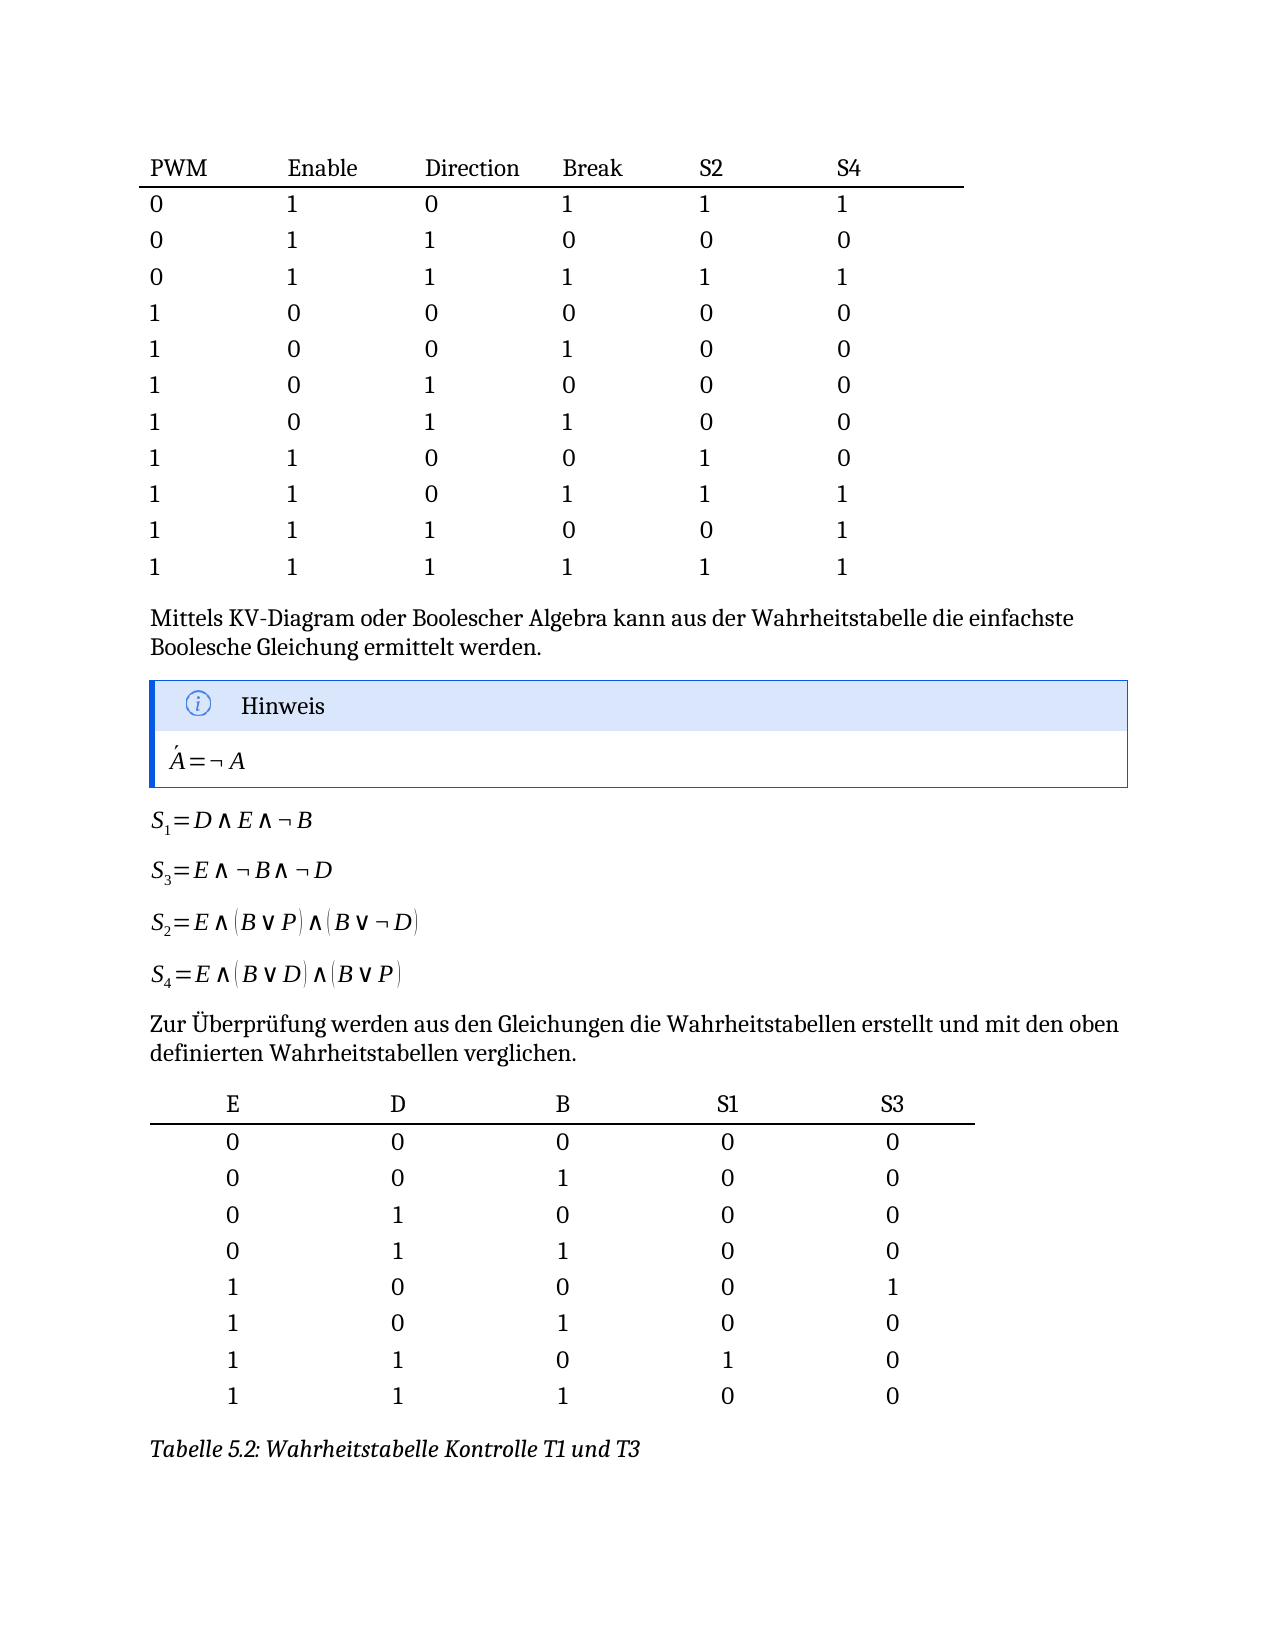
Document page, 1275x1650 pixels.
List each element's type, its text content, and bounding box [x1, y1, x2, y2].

table_cell 1 [139, 440, 276, 476]
table_cell 0 [414, 440, 551, 476]
table_cell 1 [276, 259, 414, 295]
table_cell 1 [689, 476, 826, 512]
table_cell 0 [414, 295, 551, 331]
table_header S2 [689, 150, 826, 186]
table_cell 0 [414, 188, 551, 222]
table_cell 1 [551, 476, 689, 512]
table_cell 0 [689, 368, 826, 404]
table_cell 1 [276, 476, 414, 512]
table_cell 1 [276, 549, 414, 585]
table_cell 1 [139, 513, 276, 549]
table_cell 1 [139, 295, 276, 331]
table_cell 0 [276, 331, 414, 367]
table_cell 0 [551, 223, 689, 259]
table_cell 1 [689, 259, 826, 295]
table_header Direction [414, 150, 551, 186]
table_cell 0 [414, 476, 551, 512]
table_cell 1 [139, 368, 276, 404]
table_cell 0 [276, 368, 414, 404]
table_cell 1 [276, 440, 414, 476]
table_cell 1 [139, 476, 276, 512]
table_cell 0 [689, 513, 826, 549]
table_cell 1 [826, 549, 964, 585]
table_cell 1 [689, 188, 826, 222]
table_cell 1 [551, 331, 689, 367]
table_cell 0 [551, 295, 689, 331]
table_cell 0 [826, 223, 964, 259]
table_cell 1 [551, 549, 689, 585]
table_cell 1 [139, 331, 276, 367]
table_cell 1 [414, 259, 551, 295]
table_cell 0 [551, 440, 689, 476]
table_cell 1 [689, 549, 826, 585]
table_cell 1 [551, 259, 689, 295]
table_header Hinweis [155, 681, 1127, 731]
table_cell 0 [826, 331, 964, 367]
table_cell 1 [139, 404, 276, 440]
text Mittels KV-Diagram oder Boolescher Algebra kann aus der Wahrheitstabelle die einfachste Boolesche Gleichung ermittelt werden. [150, 604, 1125, 661]
table_cell 1 [414, 404, 551, 440]
table_cell 1 [139, 549, 276, 585]
table_cell 1 [826, 259, 964, 295]
table_cell 0 [826, 295, 964, 331]
table_cell 1 [414, 223, 551, 259]
table_cell 1 [551, 404, 689, 440]
table_cell 1 [414, 549, 551, 585]
table_header PWM [139, 150, 276, 186]
table_cell 0 [826, 368, 964, 404]
table_header Tabelle 5.2: Wahrheitstabelle Kontrolle T1 und T3 [139, 1087, 1114, 1476]
table_header Enable [276, 150, 414, 186]
table_cell 0 [414, 331, 551, 367]
table_cell 1 [826, 188, 964, 222]
table_cell 0 [689, 331, 826, 367]
table_header S4 [826, 150, 964, 186]
table_header Break [551, 150, 689, 186]
table_cell 0 [689, 295, 826, 331]
table_cell 0 [689, 404, 826, 440]
table_cell 1 [414, 368, 551, 404]
table_cell 0 [689, 223, 826, 259]
table_cell 1 [276, 223, 414, 259]
text Zur Überprüfung werden aus den Gleichungen die Wahrheitstabellen erstellt und mit den oben definierten Wahrheitstabellen verglichen. [150, 1010, 1125, 1068]
table_cell 0 [139, 223, 276, 259]
table_cell 0 [551, 513, 689, 549]
table_cell 0 [826, 440, 964, 476]
table_cell 1 [689, 440, 826, 476]
table_cell 0 [826, 404, 964, 440]
table_cell 1 [276, 188, 414, 222]
table_cell 1 [276, 513, 414, 549]
table_cell [155, 731, 1127, 787]
table_cell 0 [276, 404, 414, 440]
table_cell 1 [551, 188, 689, 222]
table_cell 1 [826, 513, 964, 549]
table_cell 0 [139, 188, 276, 222]
table_cell 0 [551, 368, 689, 404]
table_cell 1 [826, 476, 964, 512]
table_cell 0 [276, 295, 414, 331]
table_cell 0 [139, 259, 276, 295]
table_cell 1 [414, 513, 551, 549]
picture [186, 690, 211, 716]
